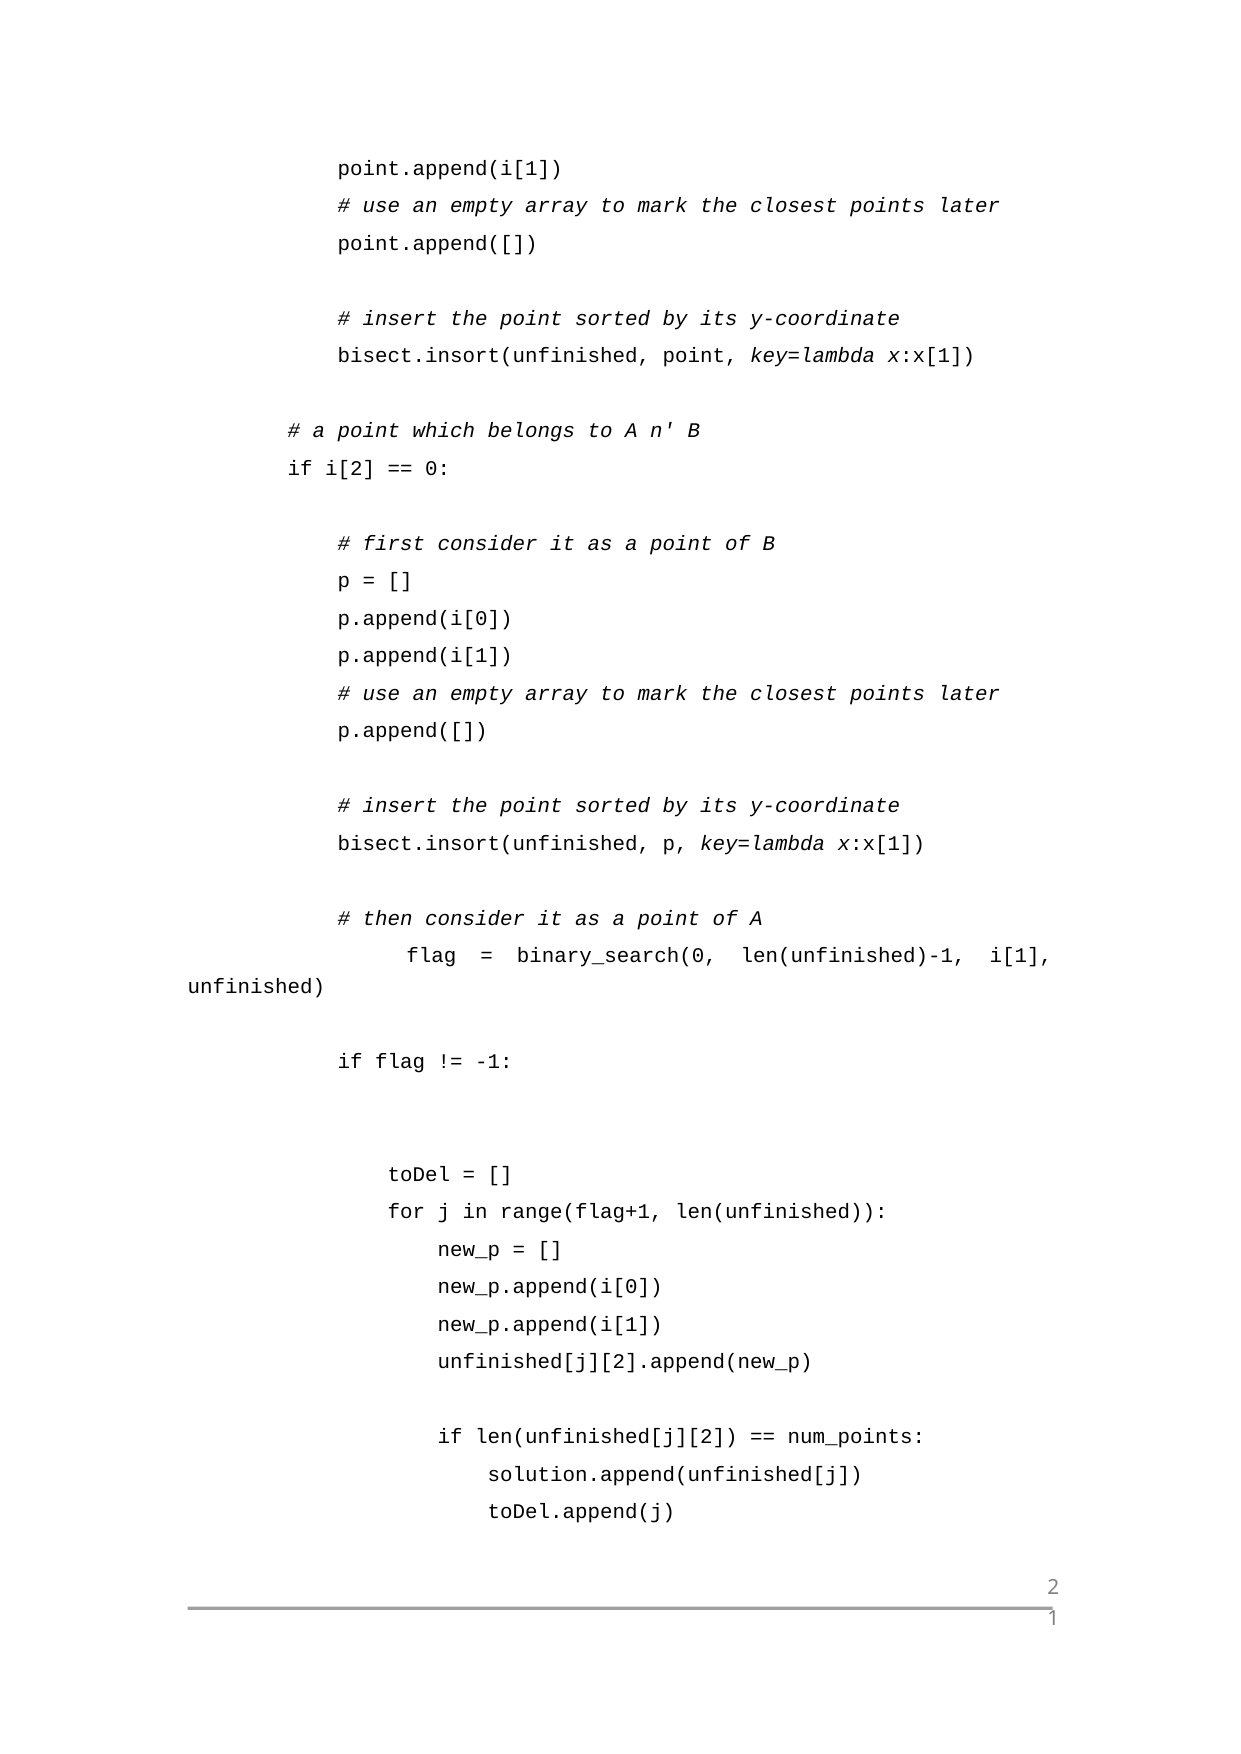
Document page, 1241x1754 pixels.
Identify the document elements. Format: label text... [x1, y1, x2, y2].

text if flag != -1: [187, 1044, 1053, 1075]
text bisect.insort(unfinished, point, key=lambda x:x[1]) [187, 337, 1053, 369]
text toDel.append(j) [187, 1494, 1053, 1525]
text new_p.append(i[0]) [187, 1269, 1053, 1300]
text # insert the point sorted by its y-coordinate [187, 787, 1053, 819]
text # then consider it as a point of A [187, 900, 1053, 931]
text flag = binary_search(0, len(unfinished)-1, i[1], unfinished) [187, 937, 1053, 1000]
text p = [] [187, 562, 1053, 594]
text point.append(i[1]) [187, 150, 1053, 181]
text p.append(i[1]) [187, 637, 1053, 669]
text unfinished[j][2].append(new_p) [187, 1344, 1053, 1375]
text p.append(i[0]) [187, 600, 1053, 631]
text p.append([]) [187, 712, 1053, 744]
text toDel = [] [187, 1156, 1053, 1187]
text bisect.insort(unfinished, p, key=lambda x:x[1]) [187, 825, 1053, 856]
text # insert the point sorted by its y-coordinate [187, 300, 1053, 331]
text for j in range(flag+1, len(unfinished)): [187, 1194, 1053, 1225]
text if i[2] == 0: [187, 450, 1053, 481]
text # use an empty array to mark the closest points later [187, 187, 1053, 219]
text # a point which belongs to A n' B [187, 412, 1053, 444]
text new_p.append(i[1]) [187, 1306, 1053, 1337]
text solution.append(unfinished[j]) [187, 1456, 1053, 1487]
text point.append([]) [187, 225, 1053, 256]
text if len(unfinished[j][2]) == num_points: [187, 1419, 1053, 1450]
text # use an empty array to mark the closest points later [187, 675, 1053, 706]
text new_p = [] [187, 1231, 1053, 1262]
text # first consider it as a point of B [187, 525, 1053, 556]
